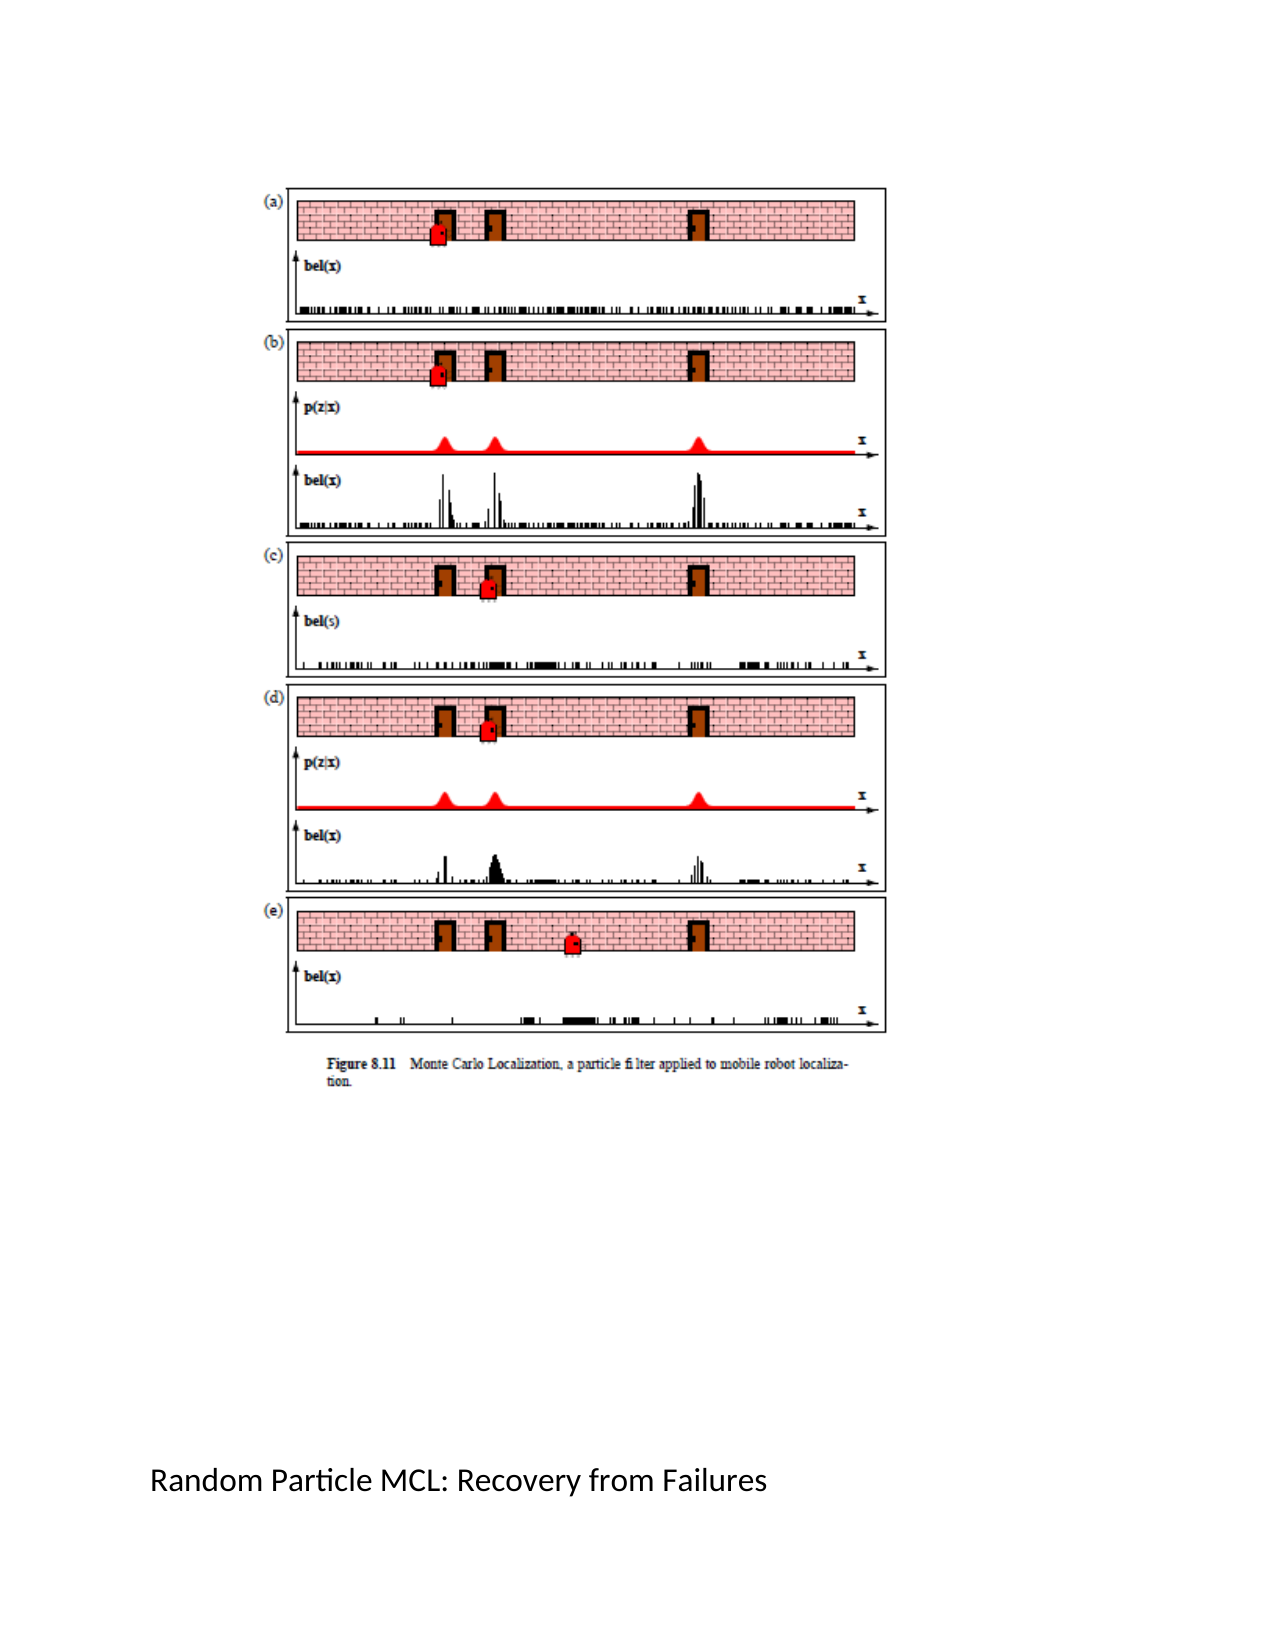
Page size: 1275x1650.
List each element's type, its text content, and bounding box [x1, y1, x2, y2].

text Random Particle MCL: Recovery from Failures [150, 1459, 1125, 1500]
picture [150, 150, 993, 1149]
